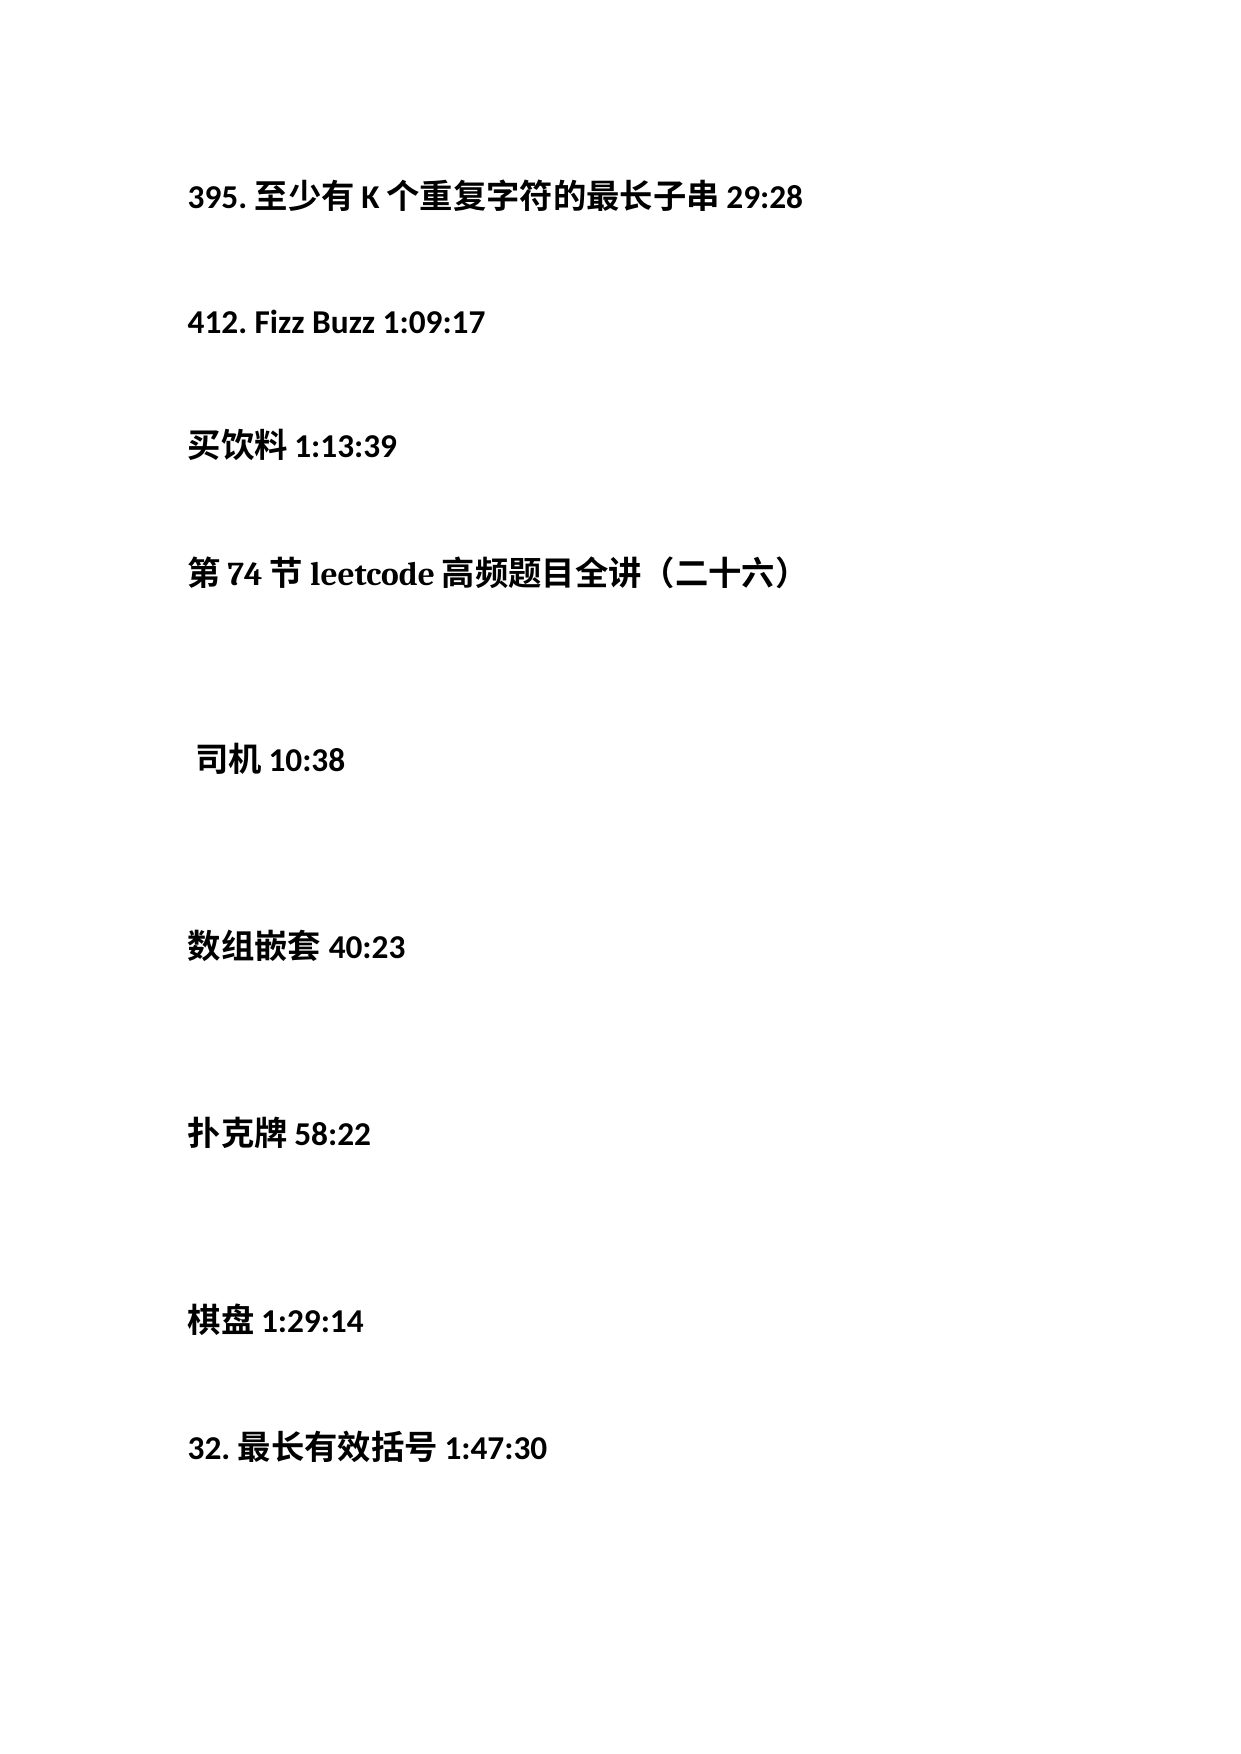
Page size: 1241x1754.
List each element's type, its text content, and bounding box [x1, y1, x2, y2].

subtitle 棋盘1:29:14 [187, 1285, 1053, 1350]
subtitle 412. Fizz Buzz 1:09:17 [187, 289, 1053, 354]
subtitle 买饮料1:13:39 [187, 411, 1053, 476]
subtitle 395. 至少有K个重复字符的最长子串29:28 [187, 162, 1053, 227]
subtitle 司机10:38 [187, 725, 1053, 790]
subtitle 扑克牌58:22 [187, 1098, 1053, 1163]
subtitle 32. 最长有效括号1:47:30 [187, 1412, 1053, 1477]
subtitle 数组嵌套 40:23 [187, 912, 1053, 977]
subtitle 第74节 leetcode高频题目全讲（二十六） [187, 538, 1053, 603]
